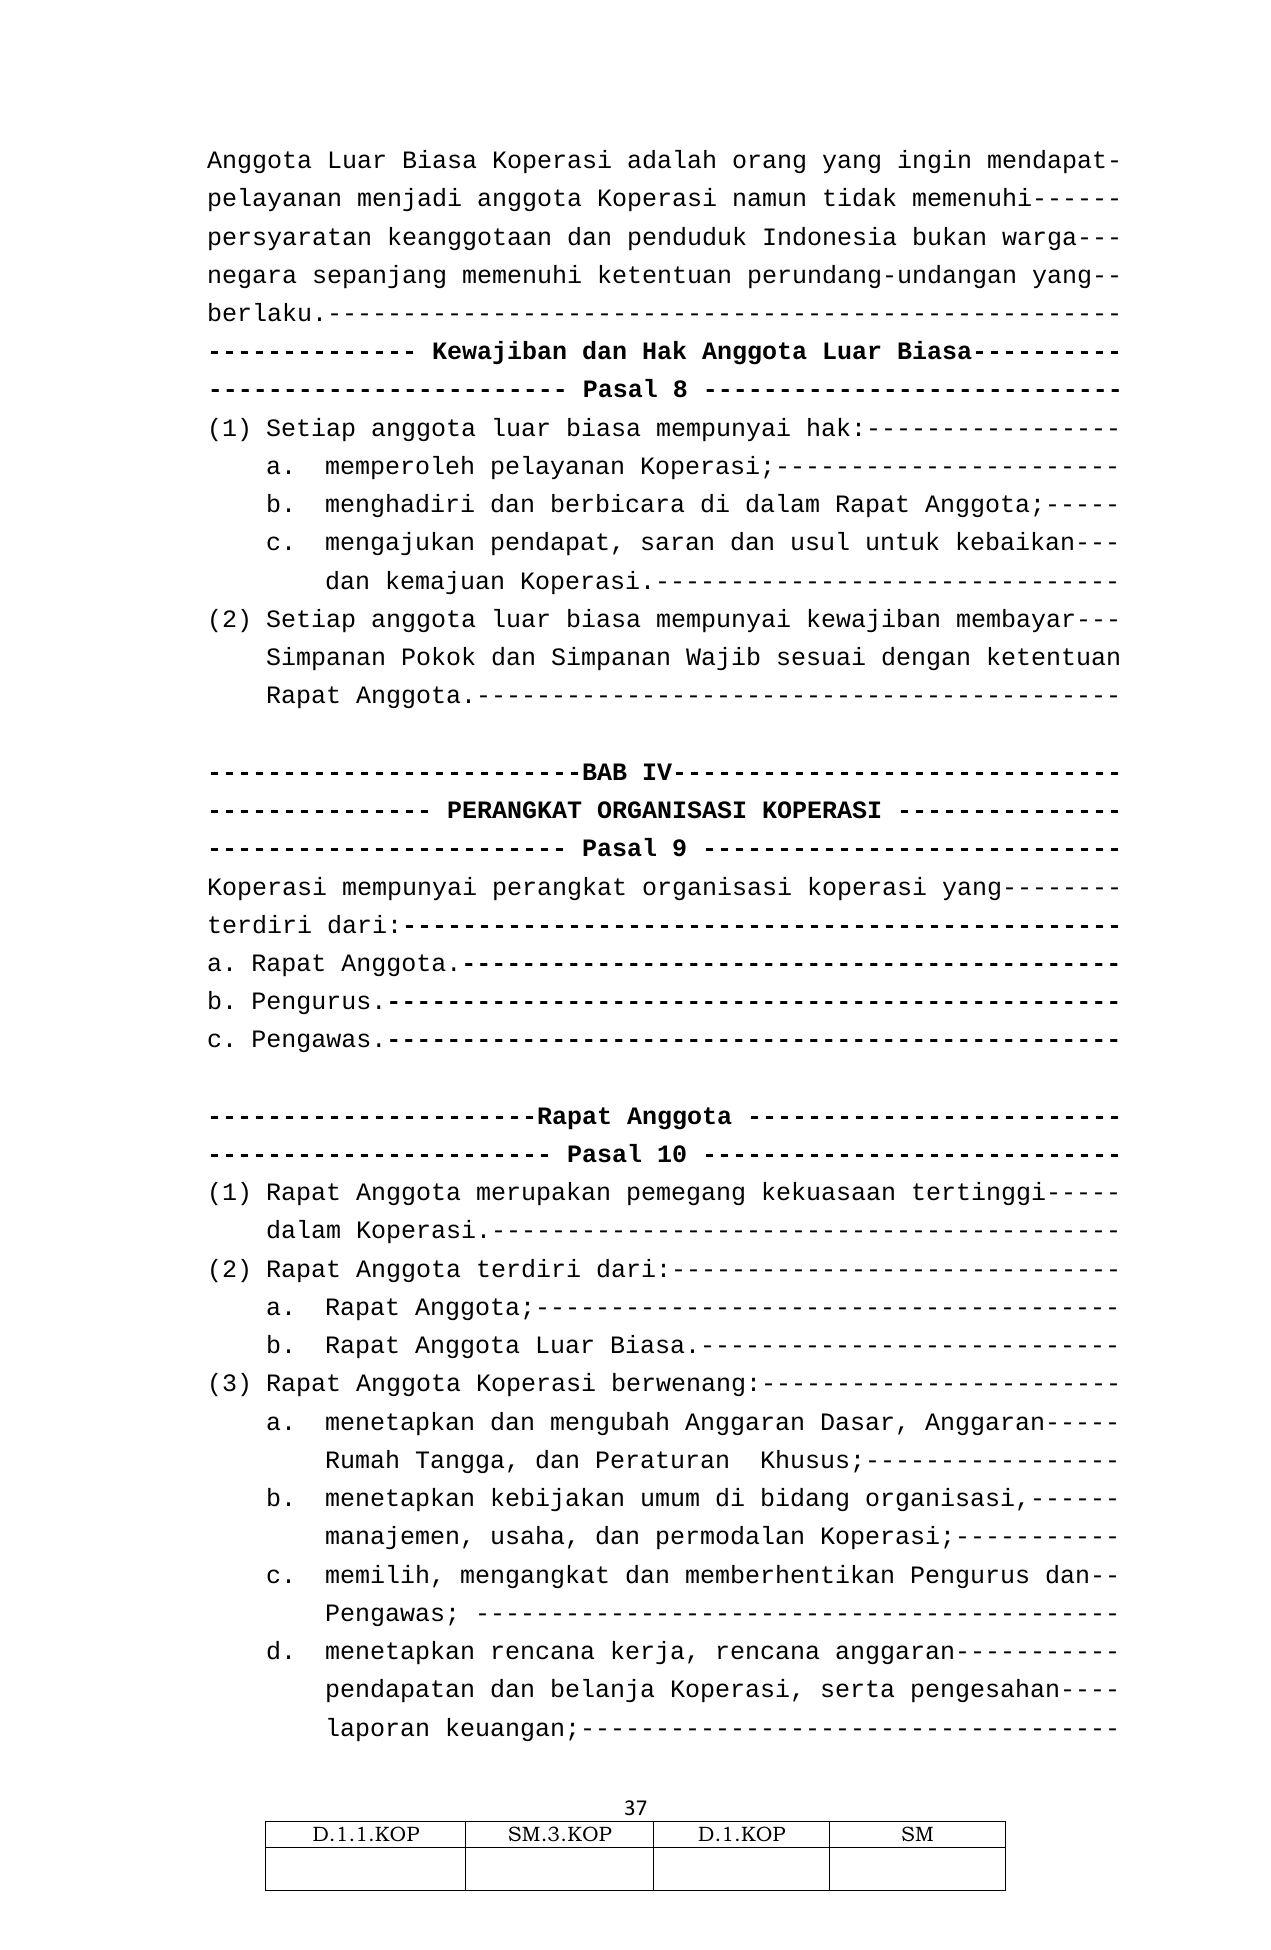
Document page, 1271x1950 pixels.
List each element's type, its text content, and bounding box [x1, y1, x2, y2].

list Setiap anggota luar biasa mempunyai hak:----------------- [207, 415, 1123, 444]
list Pengurus.------------------------------------------------- [207, 989, 1123, 1017]
list menghadiri dan berbicara di dalam Rapat Anggota;----- [266, 492, 1123, 520]
list Rapat Anggota Luar Biasa.---------------------------- [266, 1333, 1123, 1361]
text ----------------------Rapat Anggota ------------------------- [207, 1103, 1123, 1132]
text Koperasi mempunyai perangkat organisasi koperasi yang-------- terdiri dari:------------------------------------------------ [207, 874, 1123, 941]
list memilih, mengangkat dan memberhentikan Pengurus dan--Pengawas; ------------------------------------------- [266, 1562, 1123, 1629]
list Setiap anggota luar biasa mempunyai kewajiban membayar--- Simpanan Pokok dan Simpanan Wajib sesuai dengan ketentuan Rapat Anggota.------------------------------------------- [207, 606, 1123, 711]
list menetapkan kebijakan umum di bidang organisasi,------manajemen, usaha, dan permodalan Koperasi;----------- [266, 1486, 1123, 1552]
list Pengawas.------------------------------------------------- [207, 1027, 1123, 1055]
text -------------- Kewajiban dan Hak Anggota Luar Biasa---------- [207, 339, 1123, 367]
text ------------------------ Pasal 9 ---------------------------- [207, 836, 1123, 864]
list menetapkan dan mengubah Anggaran Dasar, Anggaran----- Rumah Tangga, dan Peraturan Khusus;----------------- [266, 1409, 1123, 1476]
text ------------------------ Pasal 8 ---------------------------- [148, 377, 1123, 405]
list Rapat Anggota terdiri dari:------------------------------ [207, 1256, 1123, 1285]
list Rapat Anggota merupakan pemegang kekuasaan tertinggi----- dalam Koperasi.------------------------------------------ [207, 1180, 1123, 1246]
list menetapkan rencana kerja, rencana anggaran----------- pendapatan dan belanja Koperasi, serta pengesahan---- laporan keuangan;------------------------------------ [266, 1639, 1123, 1743]
list Rapat Anggota;--------------------------------------- [266, 1294, 1123, 1323]
text --------------- PERANGKAT ORGANISASI KOPERASI --------------- [207, 798, 1123, 826]
text Anggota Luar Biasa Koperasi adalah orang yang ingin mendapat- pelayanan menjadi anggota Koperasi namun tidak memenuhi------ persyaratan keanggotaan dan penduduk Indonesia bukan warga--- negara sepanjang memenuhi ketentuan perundang-undangan yang-- berlaku.----------------------------------------------------- [207, 148, 1123, 329]
list memperoleh pelayanan Koperasi;----------------------- [266, 453, 1123, 482]
list Rapat Anggota Koperasi berwenang:------------------------ [207, 1371, 1123, 1399]
list Rapat Anggota.-------------------------------------------- [207, 951, 1123, 979]
text ----------------------- Pasal 10 ---------------------------- [207, 1142, 1123, 1170]
text -------------------------BAB IV------------------------------ [207, 759, 1123, 788]
list mengajukan pendapat, saran dan usul untuk kebaikan---dan kemajuan Koperasi.------------------------------- [266, 530, 1123, 597]
